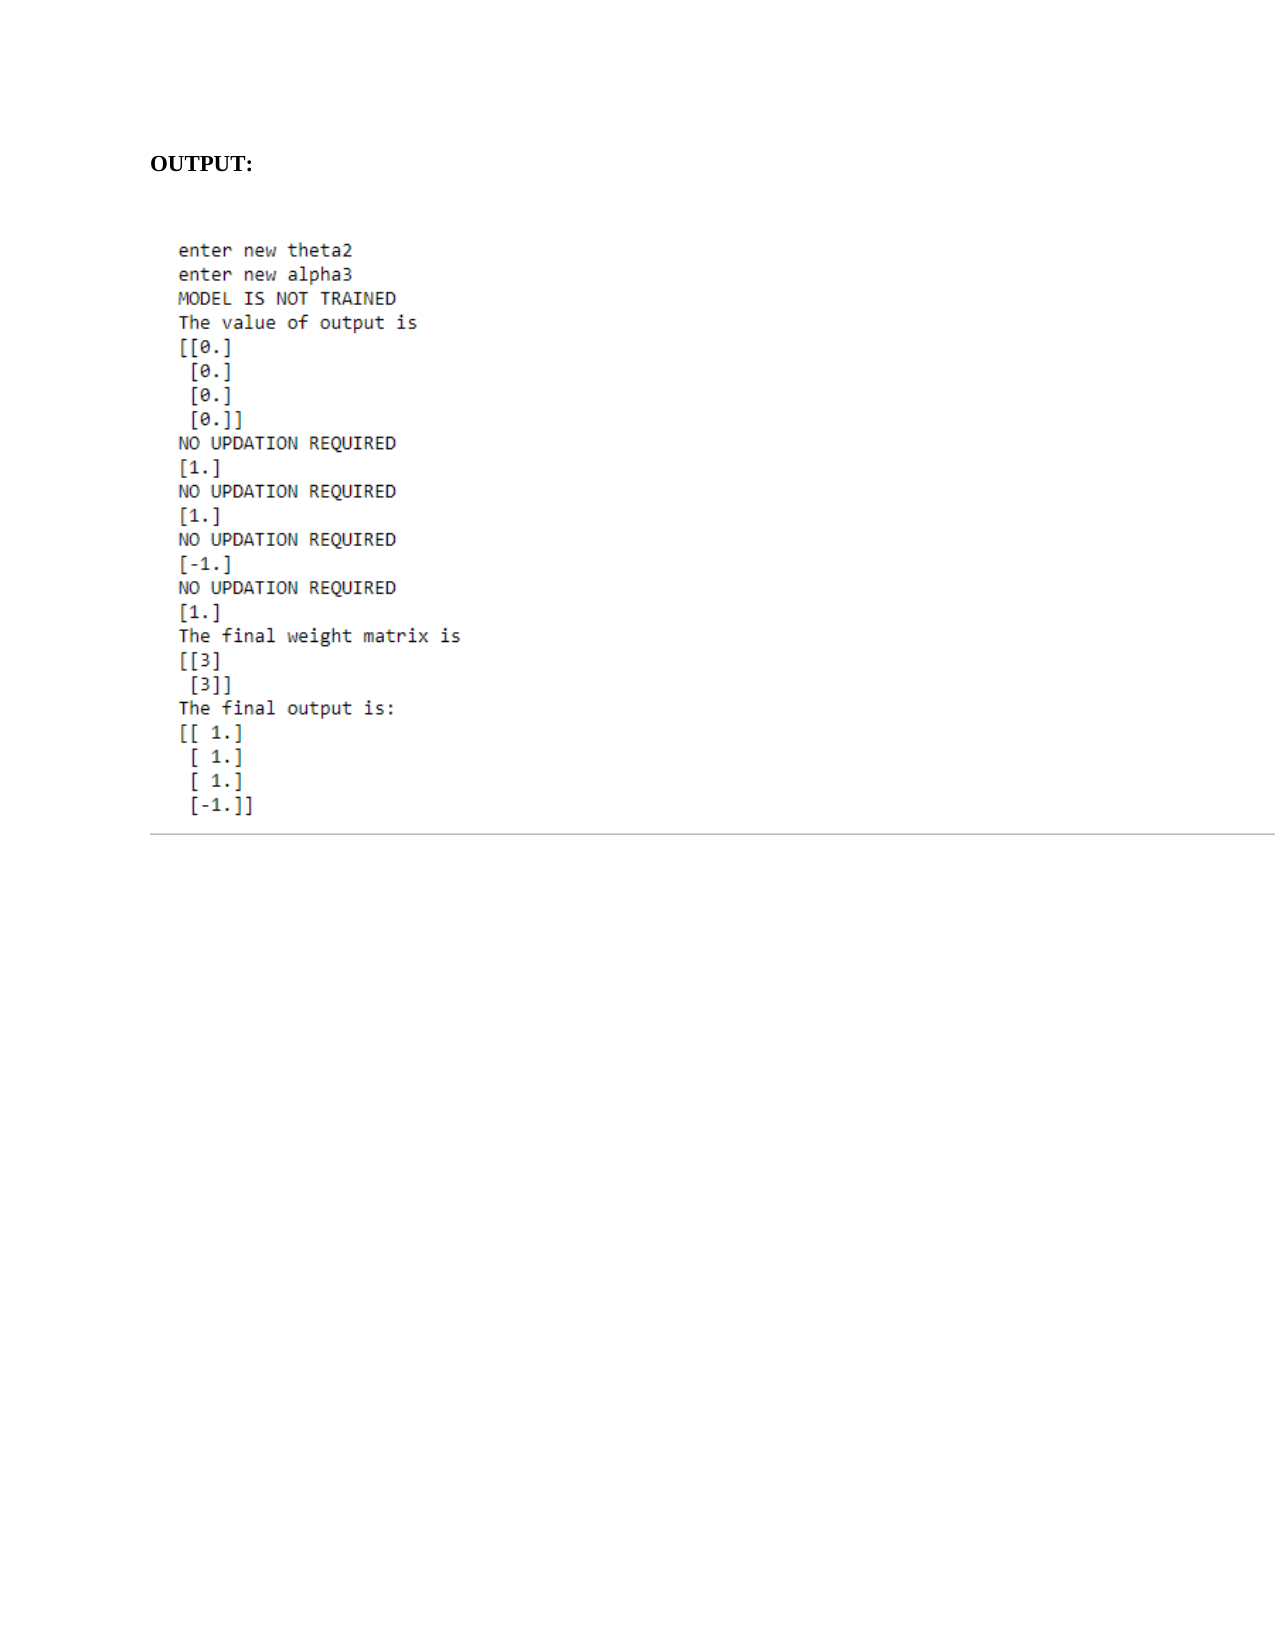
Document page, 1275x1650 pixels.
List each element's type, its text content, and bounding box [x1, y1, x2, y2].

text OUTPUT: [150, 150, 1125, 176]
picture [150, 233, 1275, 835]
